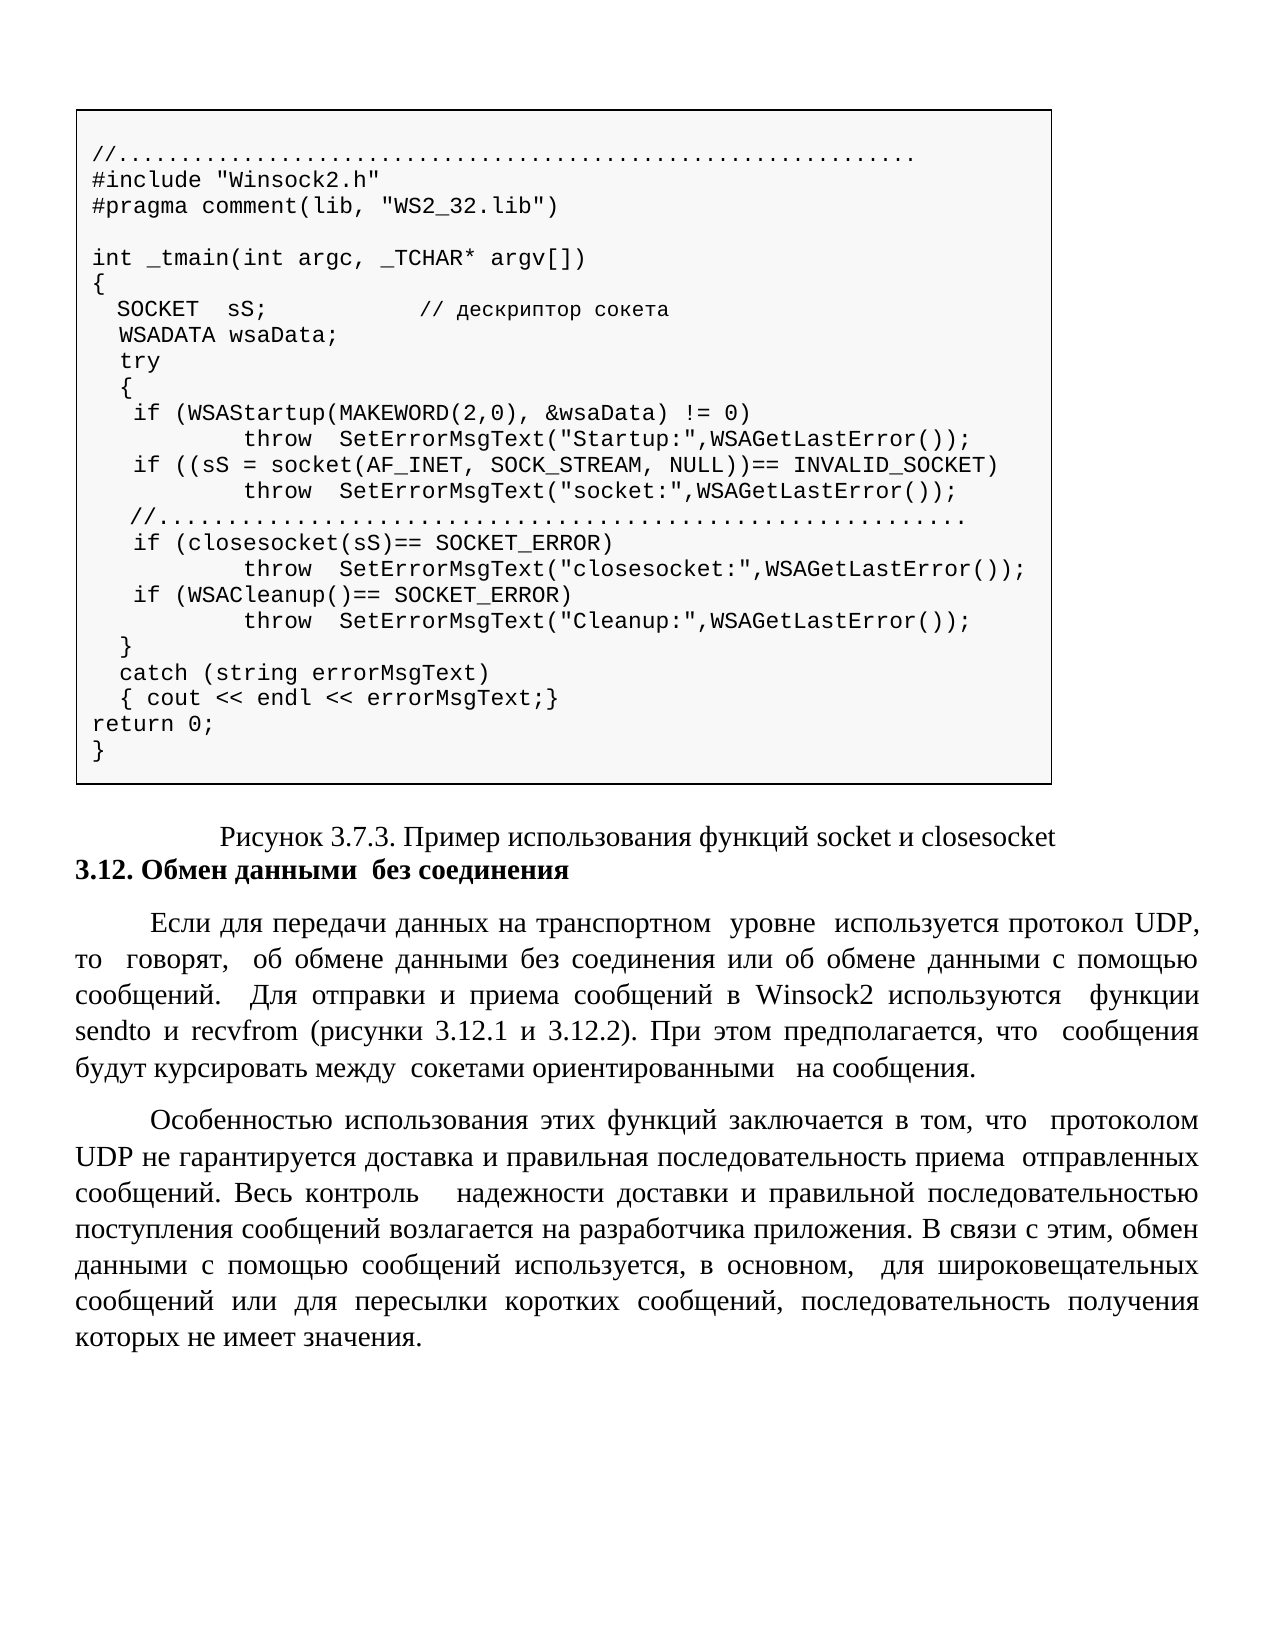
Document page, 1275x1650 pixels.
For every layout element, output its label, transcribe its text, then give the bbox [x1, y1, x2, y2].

text Рисунок 3.7.3. Пример использования функций socket и closesocket [75, 819, 1200, 852]
text Особенностью использования этих функций заключается в том, что протоколом UDP не гарантируется доставка и правильная последовательность приема отправленных сообщений. Весь контроль надежности доставки и правильной последовательностью поступления сообщений возлагается на разработчика приложения. В связи с этим, обмен данными с помощью сообщений используется, в основном, для широковещательных сообщений или для пересылки коротких сообщений, последовательность получения которых не имеет значения. [75, 1102, 1200, 1353]
text 3.12. Обмен данными без соединения [75, 852, 1200, 886]
text Если для передачи данных на транспортном уровне используется протокол UDP, то говорят, об обмене данными без соединения или об обмене данными с помощью сообщений. Для отправки и приема сообщений в Winsock2 используются функции sendto и recvfrom (рисунки 3.12.1 и 3.12.2). При этом предполагается, что сообщения будут курсировать между сокетами ориентированными на сообщения. [75, 905, 1200, 1083]
